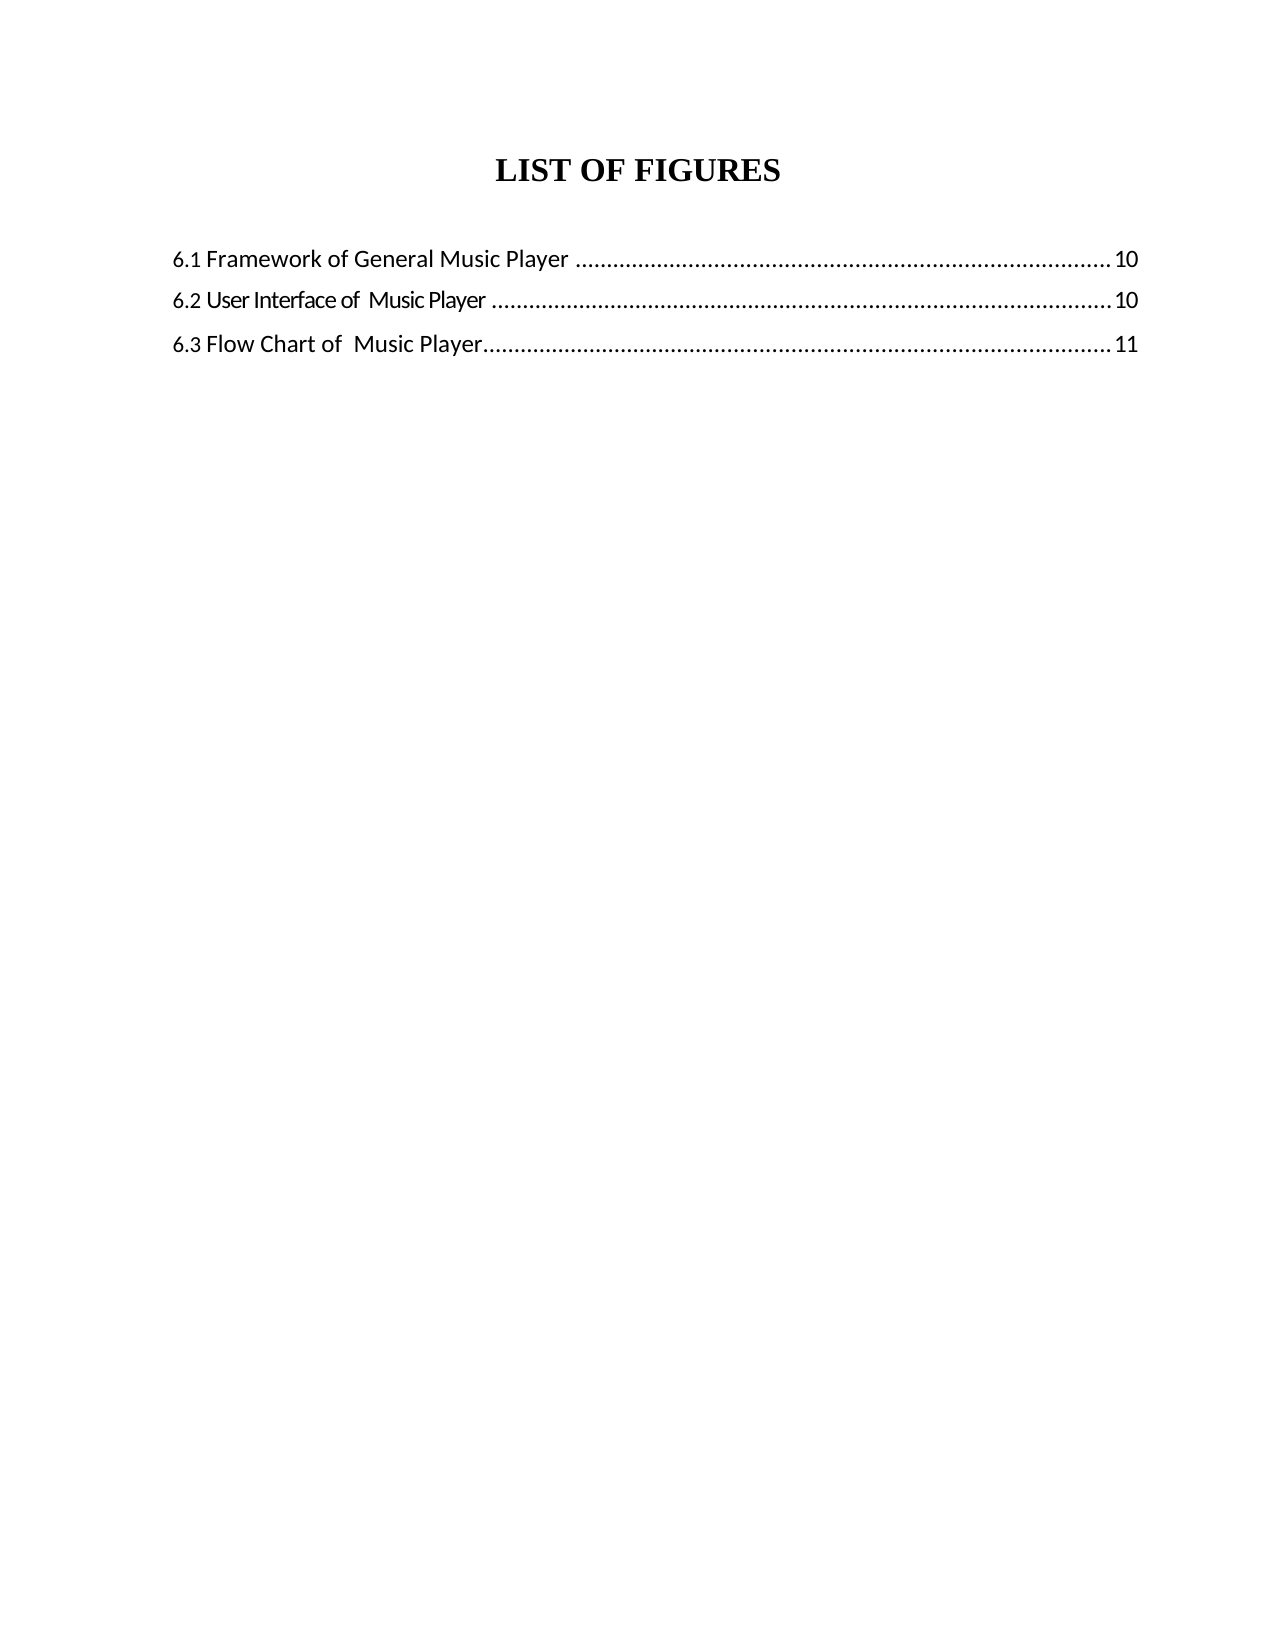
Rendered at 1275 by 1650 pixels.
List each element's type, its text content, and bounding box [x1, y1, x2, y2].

list Flow Chart of Music Player 11 [172, 328, 1183, 358]
list User Interface of Music Player 10 [172, 285, 1183, 315]
list Framework of General Music Player 10 [172, 243, 1183, 274]
text LIST OF FIGURES [158, 150, 1118, 188]
